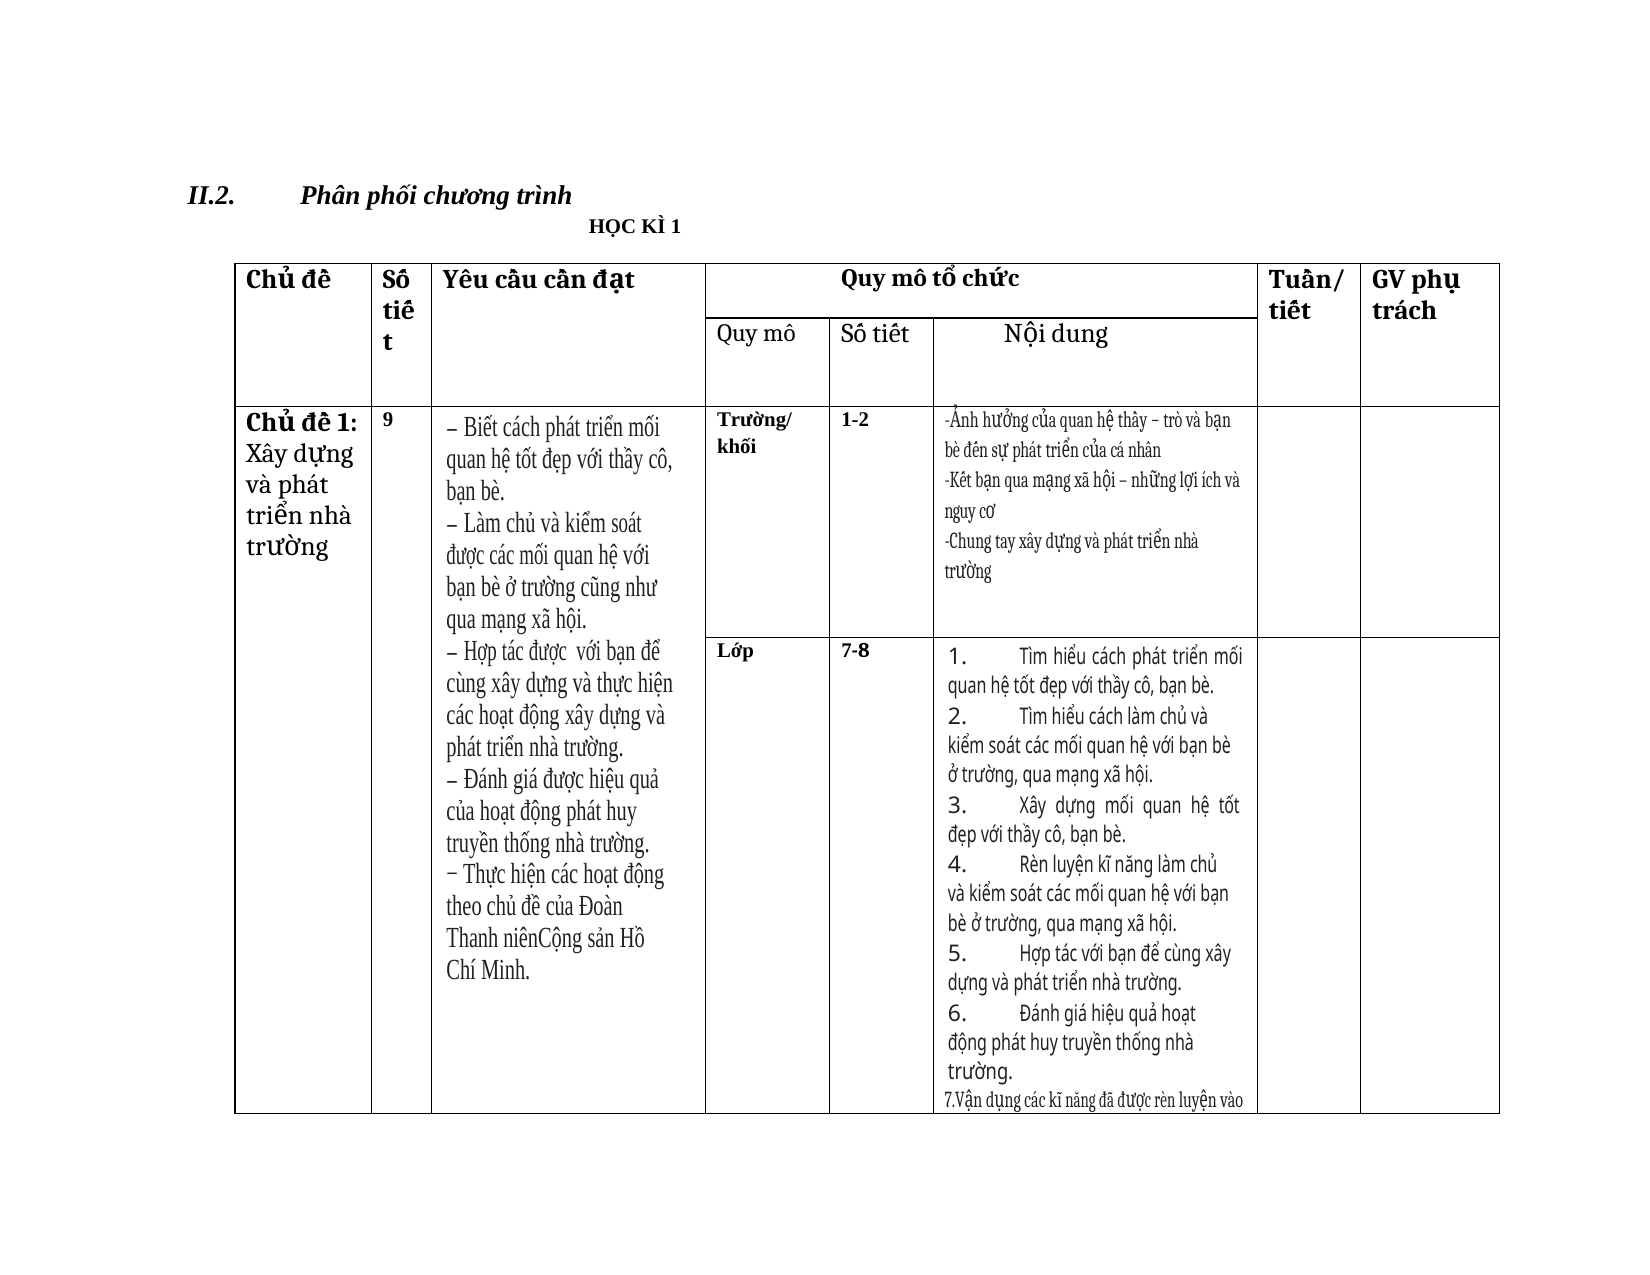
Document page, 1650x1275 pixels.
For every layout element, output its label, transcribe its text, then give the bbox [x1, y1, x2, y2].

table_header Tuần/ tiết [1258, 264, 1360, 406]
table_cell 7-8 [830, 638, 933, 1113]
table_header GV phụ trách [1361, 264, 1499, 406]
table_cell Chủ đề 1: Xây dựng và phát triển nhà trường [236, 407, 371, 1113]
table_cell [1361, 407, 1499, 637]
table_cell 1-2 [830, 407, 933, 637]
table_header Số tiết [372, 264, 431, 406]
table_cell Nội dung [934, 319, 1257, 406]
table_cell Số tiết [830, 319, 933, 406]
list Phân phối chương trình [187, 179, 1500, 210]
table_cell [1361, 638, 1499, 1113]
table_cell Lớp [706, 638, 829, 1113]
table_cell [934, 638, 1257, 1113]
table_cell [1258, 407, 1360, 637]
table_cell [1258, 638, 1360, 1113]
table_cell Trường/ khối [706, 407, 829, 637]
table_cell Biết cách phát triển mối quan hệ tốt đẹp với thầy cô, bạn bè. Làm chủ và kiểm soát được các mối quan hệ với bạn bè ở trường cũng như qua mạng xã hội. Hợp tác được với bạn để cùng xây dựng và thực hiện các hoạt động xây dựng và phát triển nhà trường. Đánh giá được hiệu quả của hoạt động phát huy truyền thống nhà trường. − Thực hiện các hoạt động theo chủ đề của Đoàn Thanh niênCộng sản Hồ Chí Minh. [432, 407, 705, 1113]
table_cell Quy mô [706, 319, 829, 406]
table_cell -Ảnh hưởng của quan hệ thầy − trò và bạn bè đến sự phát triển của cá nhân -Kết bạn qua mạng xã hội – những lợi ích và nguy cơ -Chung tay xây dựng và phát triển nhà trường [934, 407, 1257, 637]
table_cell 9 [372, 407, 431, 1113]
table_header Quy mô tổ chức [706, 264, 1257, 317]
table_header Chủ đề [236, 264, 371, 406]
list HỌC KÌ 1 [234, 214, 1500, 238]
table_header Yêu cầu cần đạt [432, 264, 705, 406]
